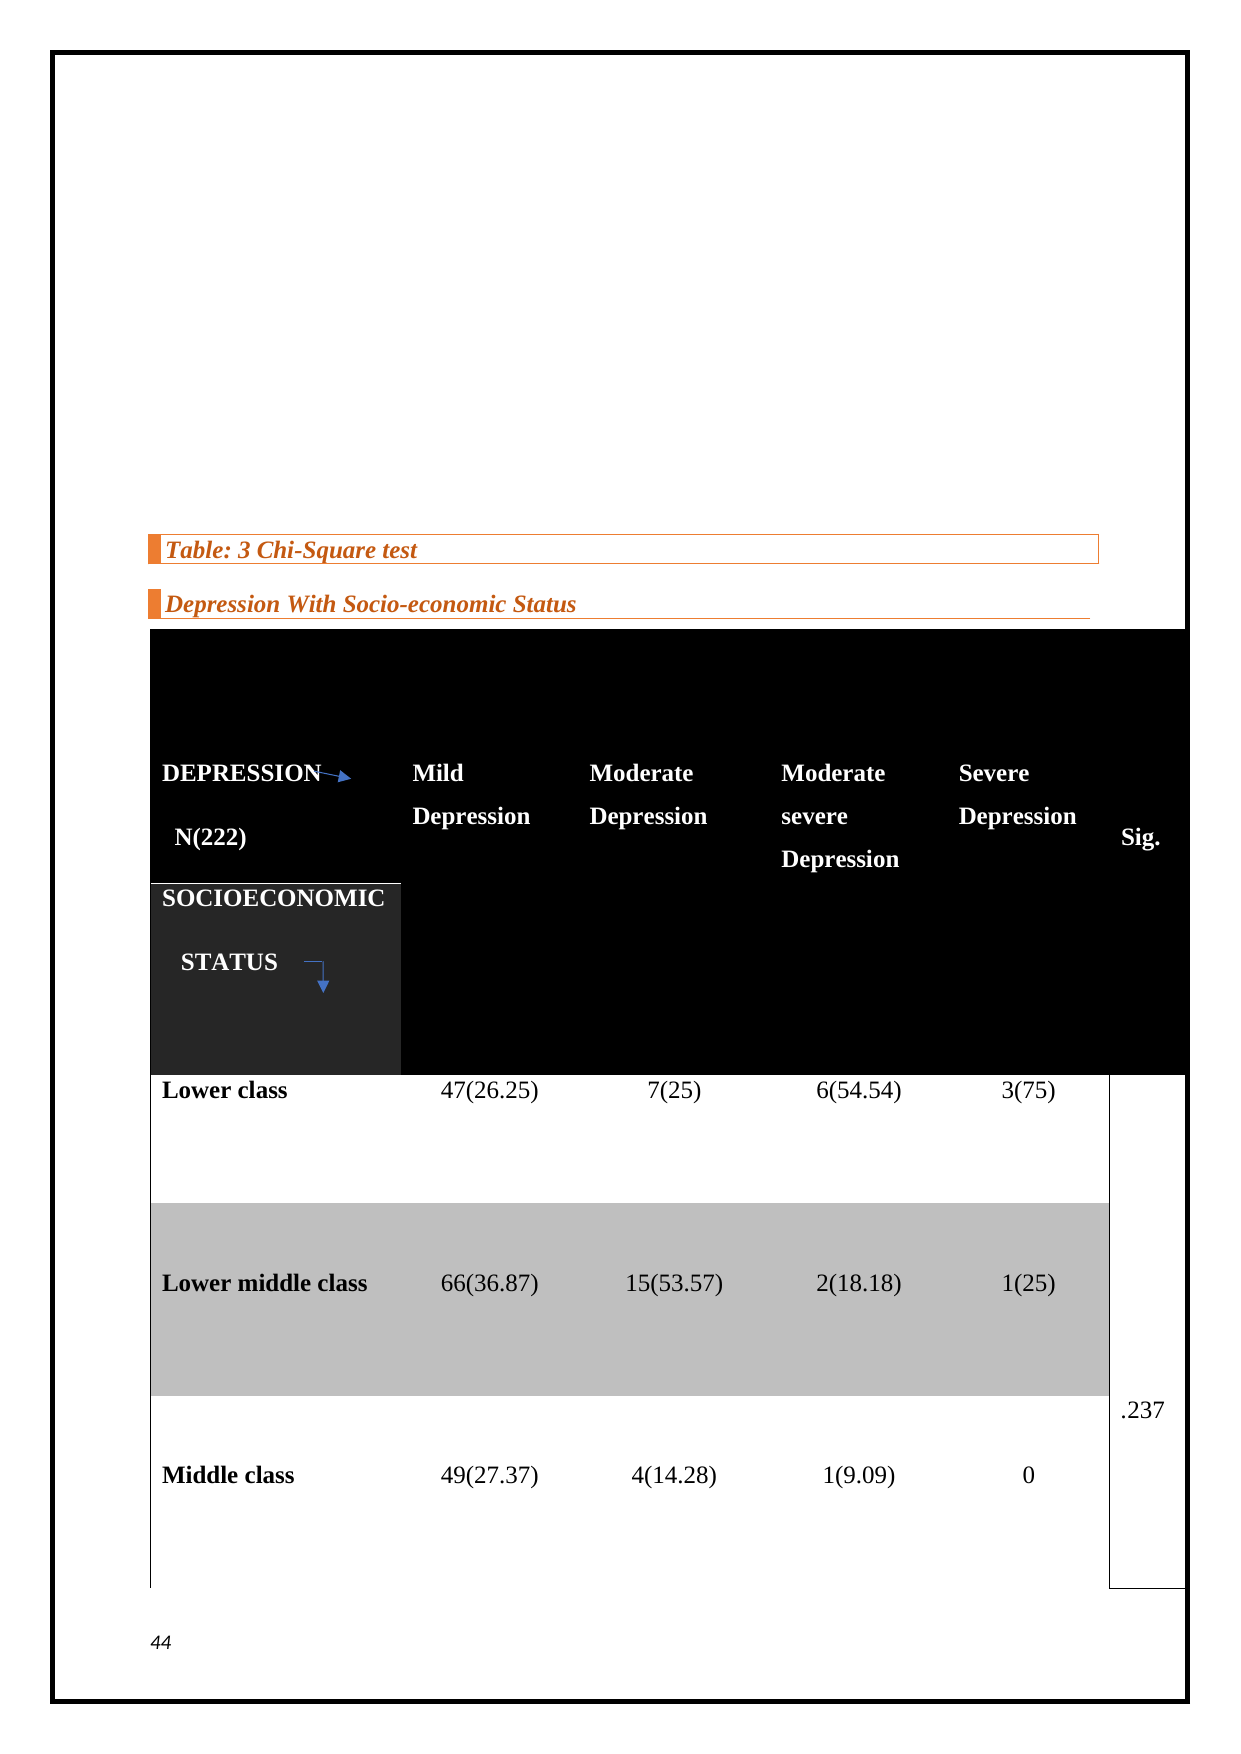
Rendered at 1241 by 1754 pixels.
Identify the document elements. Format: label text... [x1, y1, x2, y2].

table_cell 4(14.28) [578, 1396, 770, 1588]
table_cell 1(9.09) [770, 1396, 947, 1588]
table_cell .237 [1110, 1075, 1185, 1588]
table_header Mild Depression [401, 630, 578, 1075]
table_cell 47(26.25) [401, 1075, 578, 1203]
table_cell 3(75) [947, 1075, 1109, 1203]
table_cell 49(27.37) [401, 1396, 578, 1588]
table_cell 7(25) [578, 1075, 770, 1203]
table_header Moderate severe Depression [770, 630, 947, 1075]
table_cell 2(18.18) [770, 1203, 947, 1396]
table_header Severe Depression [947, 630, 1109, 1075]
table_cell SOCIOECONOMIC STATUS [151, 884, 401, 1075]
table_header DEPRESSION N(222) [151, 630, 401, 883]
subtitle Table: 3 Chi-Square test [161, 535, 1098, 563]
subtitle Depression With Socio-economic Status [161, 589, 1090, 618]
table_cell Middle class [151, 1396, 401, 1588]
table_header Sig. [1110, 630, 1185, 1075]
table_cell Lower class [151, 1075, 401, 1203]
table_cell Lower middle class [151, 1203, 401, 1396]
table_cell 6(54.54) [770, 1075, 947, 1203]
table_cell 0 [947, 1396, 1109, 1588]
table_cell 1(25) [947, 1203, 1109, 1396]
table_cell 15(53.57) [578, 1203, 770, 1396]
table_cell 66(36.87) [401, 1203, 578, 1396]
table_header Moderate Depression [578, 630, 770, 1075]
